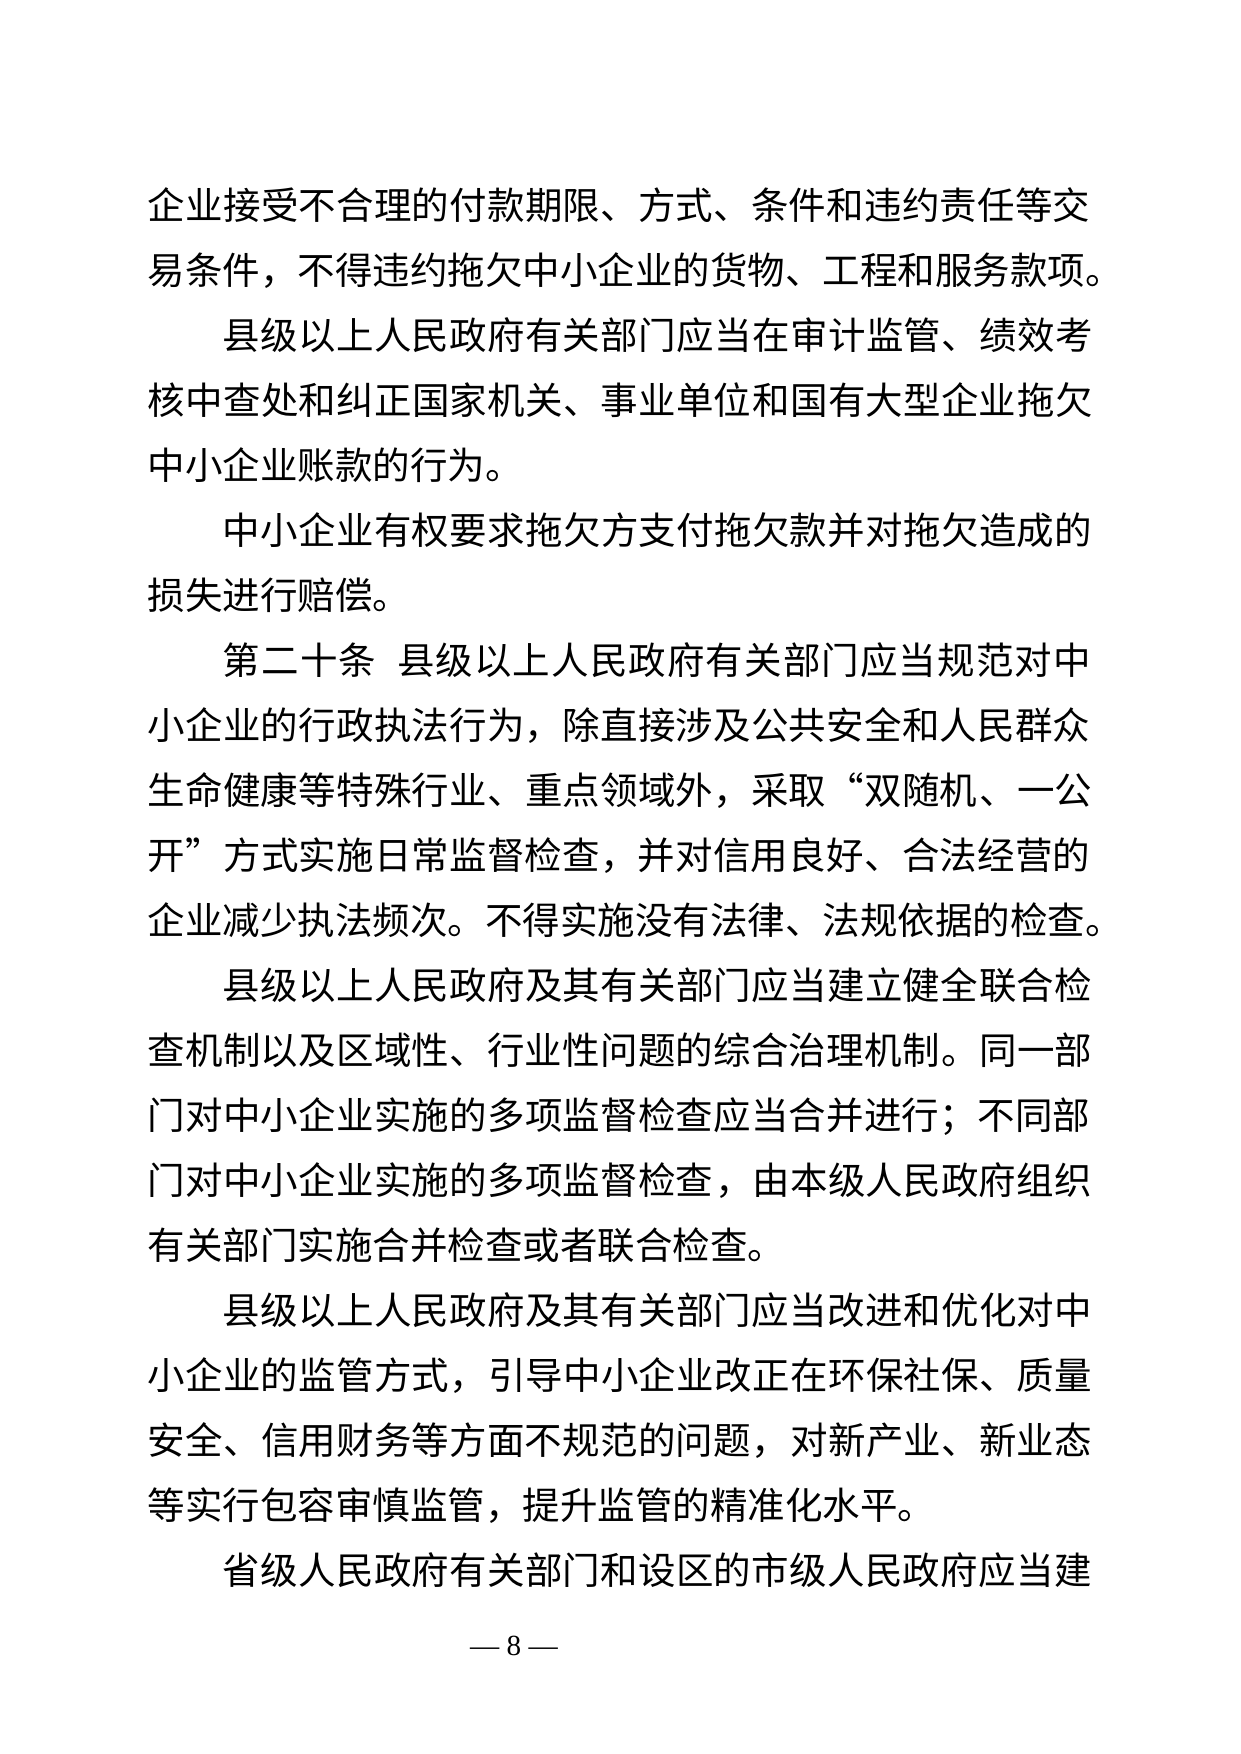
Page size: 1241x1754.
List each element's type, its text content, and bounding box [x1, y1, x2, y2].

text 县级以上人民政府及其有关部门应当改进和优化对中小企业的监管方式，引导中小企业改正在环保社保、质量安全、信用财务等方面不规范的问题，对新产业、新业态等实行包容审慎监管，提升监管的精准化水平。 [148, 1276, 1092, 1536]
text 第二十条 县级以上人民政府有关部门应当规范对中小企业的行政执法行为，除直接涉及公共安全和人民群众生命健康等特殊行业、重点领域外，采取“双随机、一公开”方式实施日常监督检查，并对信用良好、合法经营的企业减少执法频次。不得实施没有法律、法规依据的检查。 [148, 626, 1092, 951]
text 县级以上人民政府及其有关部门应当建立健全联合检查机制以及区域性、行业性问题的综合治理机制。同一部门对中小企业实施的多项监督检查应当合并进行；不同部门对中小企业实施的多项监督检查，由本级人民政府组织有关部门实施合并检查或者联合检查。 [148, 951, 1092, 1276]
text 县级以上人民政府有关部门应当在审计监管、绩效考核中查处和纠正国家机关、事业单位和国有大型企业拖欠中小企业账款的行为。 [148, 301, 1092, 496]
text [148, 171, 1092, 301]
text 中小企业有权要求拖欠方支付拖欠款并对拖欠造成的损失进行赔偿。 [148, 496, 1092, 626]
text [148, 1536, 1092, 1601]
